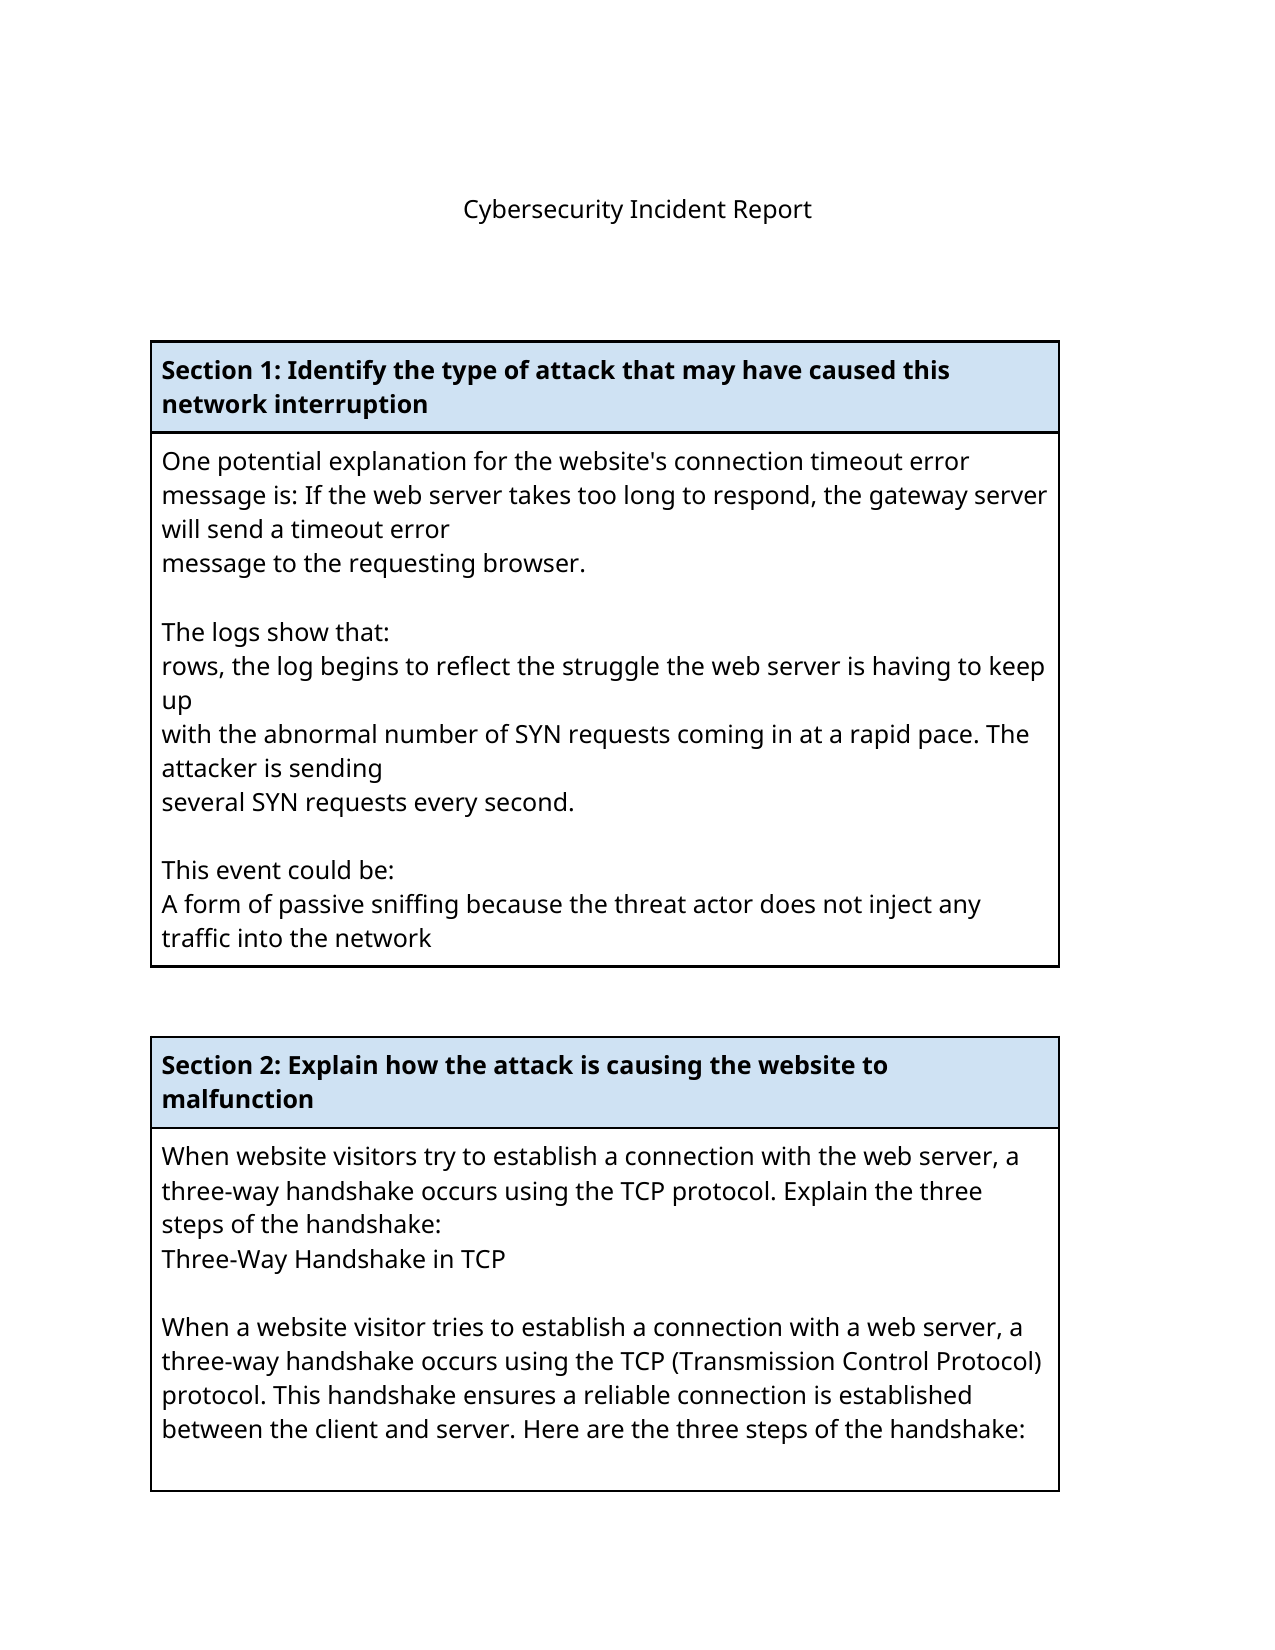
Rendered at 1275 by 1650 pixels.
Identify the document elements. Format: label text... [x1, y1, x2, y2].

table_cell One potential explanation for the website's connection timeout error message is: If the web server takes too long to respond, the gateway server will send a timeout error message to the requesting browser. The logs show that: rows, the log begins to reflect the struggle the web server is having to keep up with the abnormal number of SYN requests coming in at a rapid pace. The attacker is sending several SYN requests every second. This event could be: A form of passive sniffing because the threat actor does not inject any traffic into the network [152, 434, 1058, 965]
subtitle Cybersecurity Incident Report [150, 192, 1125, 226]
table_header Section 2: Explain how the attack is causing the website to malfunction [152, 1038, 1058, 1127]
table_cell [152, 1129, 1058, 1490]
table_header Section 1: Identify the type of attack that may have caused this network interruption [152, 343, 1058, 431]
